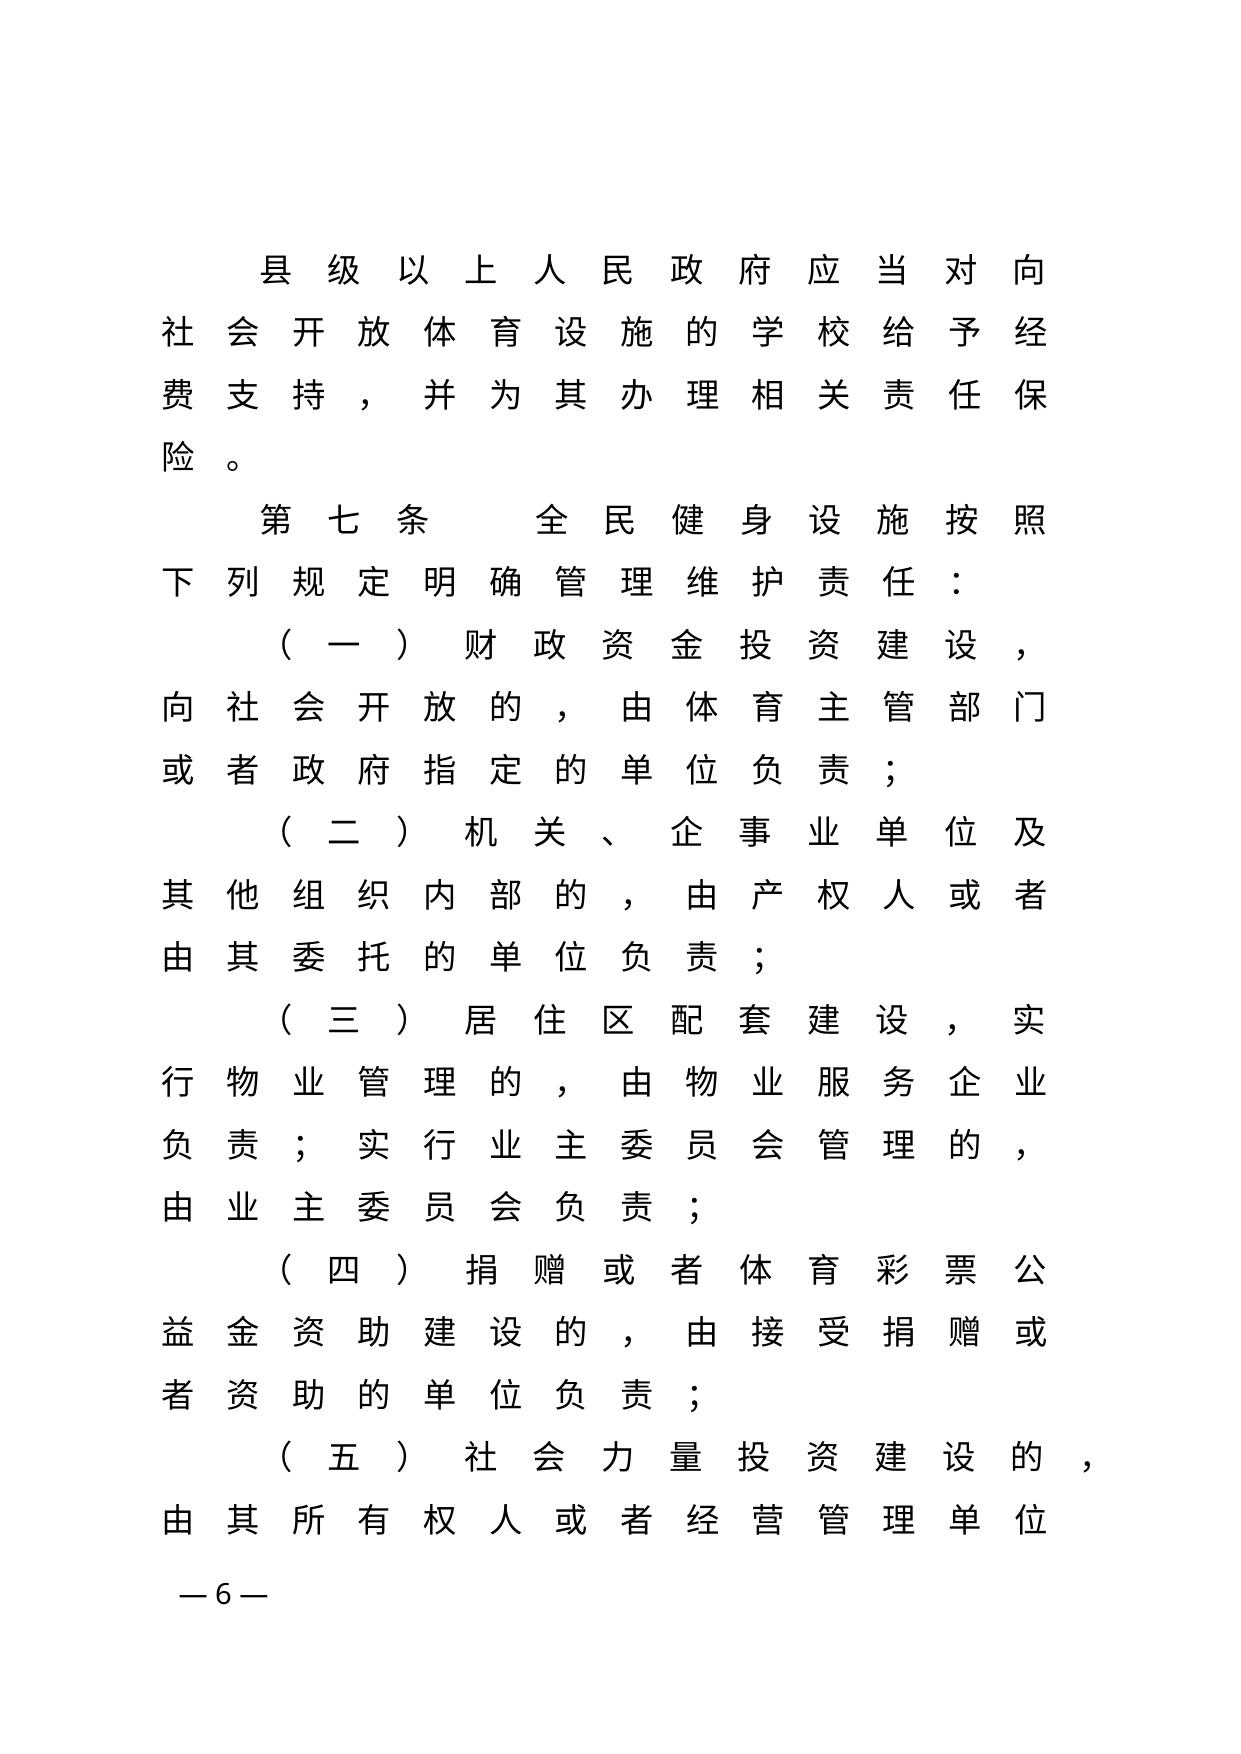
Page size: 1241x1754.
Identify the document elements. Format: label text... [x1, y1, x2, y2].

text （三）居住区配套建设，实行物业管理的，由物业服务企业负责；实行业主委员会管理的，由业主委员会负责； [161, 986, 1079, 1236]
text （四）捐赠或者体育彩票公益金资助建设的，由接受捐赠或者资助的单位负责； [161, 1236, 1079, 1424]
text （二）机关、企事业单位及其他组织内部的，由产权人或者由其委托的单位负责； [161, 799, 1079, 986]
text 第七条 全民健身设施按照下列规定明确管理维护责任： [161, 486, 1079, 611]
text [161, 1424, 1079, 1549]
text 县级以上人民政府应当对向社会开放体育设施的学校给予经费支持，并为其办理相关责任保险。 [161, 236, 1079, 486]
text （一）财政资金投资建设，向社会开放的，由体育主管部门或者政府指定的单位负责； [161, 611, 1079, 799]
